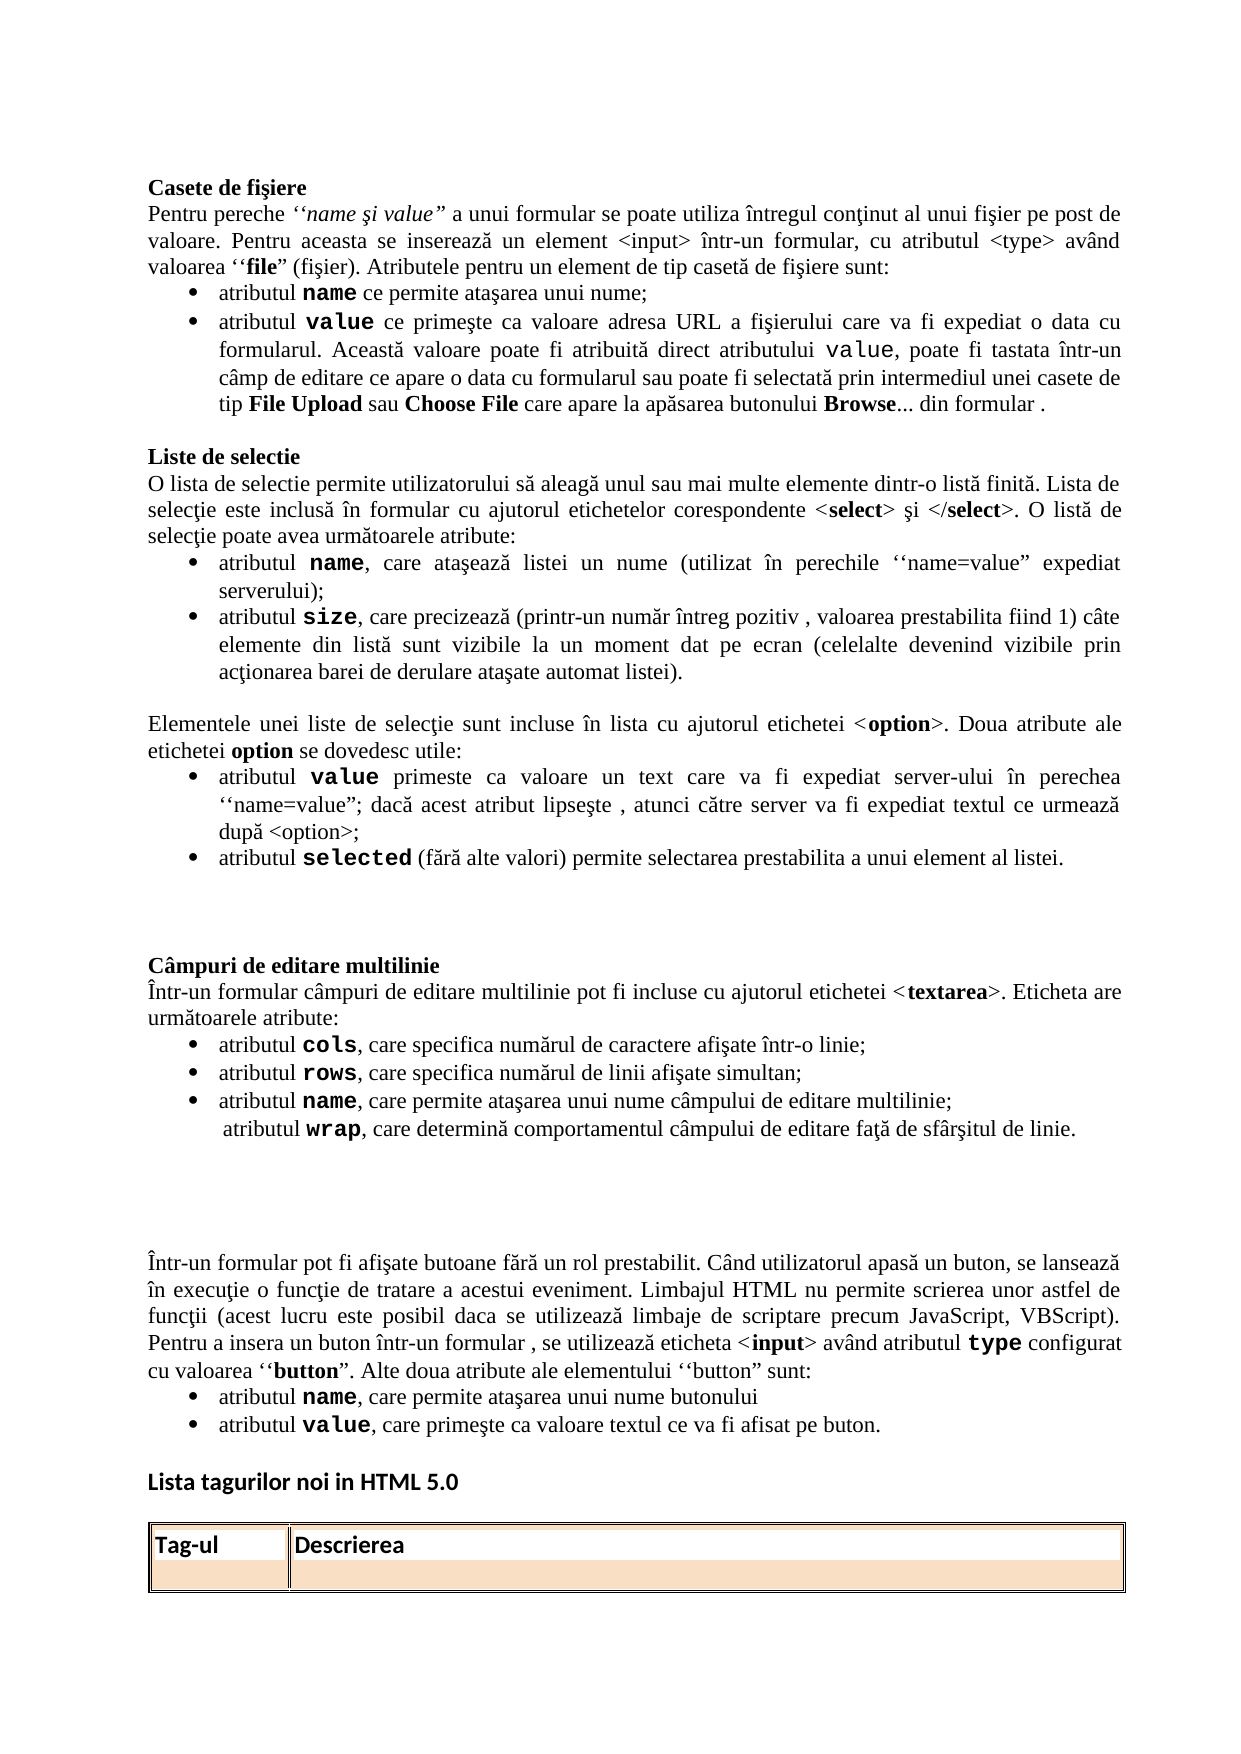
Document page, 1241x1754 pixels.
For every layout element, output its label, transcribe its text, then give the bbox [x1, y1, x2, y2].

text Casete de fişiere [148, 174, 1122, 200]
list atributul name ce permite ataşarea unui nume; [189, 279, 1122, 308]
table_header Descrierea [290, 1525, 1123, 1589]
text Într-un formular câmpuri de editare multilinie pot fi incluse cu ajutorul etichetei <textarea>. Eticheta are următoarele atribute: [148, 978, 1122, 1031]
text Lista tagurilor noi in HTML 5.0 [148, 1466, 1122, 1496]
list atributul value primeste ca valoare un text care va fi expediat server-ului în perechea ‘‘name=value”; dacă acest atribut lipseşte , atunci către server va fi expediat textul ce urmează după <option>; [189, 763, 1122, 844]
list atributul value ce primeşte ca valoare adresa URL a fişierului care va fi expediat o data cu formularul. Această valoare poate fi atribuită direct atributului value, poate fi tastata într-un câmp de editare ce apare o data cu formularul sau poate fi selectată prin intermediul unei casete de tip File Upload sau Choose File care apare la apăsarea butonului Browse... din formular . [189, 308, 1122, 417]
list atributul name, care permite ataşarea unui nume butonului [189, 1383, 1122, 1411]
text Câmpuri de editare multilinie [148, 952, 1122, 978]
text Într-un formular pot fi afişate butoane fără un rol prestabilit. Când utilizatorul apasă un buton, se lansează în execuţie o funcţie de tratare a acestui eveniment. Limbajul HTML nu permite scrierea unor astfel de funcţii (acest lucru este posibil daca se utilizează limbaje de scriptare precum JavaScript, VBScript). Pentru a insera un buton într-un formular , se utilizează eticheta <input> având atributul type configurat cu valoarea ‘‘button”. Alte doua atribute ale elementului ‘‘button” sunt: [148, 1249, 1122, 1383]
text Liste de selectie [148, 443, 1122, 469]
text O lista de selectie permite utilizatorului să aleagă unul sau mai multe elemente dintr-o listă finită. Lista de selecţie este inclusă în formular cu ajutorul etichetelor corespondente <select> şi </select>. O listă de selecţie poate avea următoarele atribute: [148, 469, 1122, 549]
text Elementele unei liste de selecţie sunt incluse în lista cu ajutorul etichetei <option>. Doua atribute ale etichetei option se dovedesc utile: [148, 711, 1122, 763]
text Pentru pereche ‘‘name şi value” a unui formular se poate utiliza întregul conţinut al unui fişier pe post de valoare. Pentru aceasta se inserează un element <input> într-un formular, cu atributul <type> având valoarea ‘‘file” (fişier). Atributele pentru un element de tip casetă de fişiere sunt: [148, 200, 1122, 279]
list atributul value, care primeşte ca valoare textul ce va fi afisat pe buton. [189, 1411, 1122, 1439]
text atributul wrap, care determină comportamentul câmpului de editare faţă de sfârşitul de linie. [223, 1116, 1122, 1144]
list atributul name, care ataşează listei un nume (utilizat în perechile ‘‘name=value” expediat serverului); [189, 549, 1122, 603]
list atributul selected (fără alte valori) permite selectarea prestabilita a unui element al listei. [189, 844, 1122, 872]
list atributul name, care permite ataşarea unui nume câmpului de editare multilinie; [189, 1087, 1122, 1116]
list atributul size, care precizează (printr-un număr întreg pozitiv , valoarea prestabilita fiind 1) câte elemente din listă sunt vizibile la un moment dat pe ecran (celelalte devenind vizibile prin acţionarea barei de derulare ataşate automat listei). [189, 603, 1122, 684]
list atributul cols, care specifica numărul de caractere afişate într-o linie; [189, 1031, 1122, 1059]
table_header Tag-ul [152, 1525, 289, 1589]
list atributul rows, care specifica numărul de linii afişate simultan; [189, 1059, 1122, 1087]
